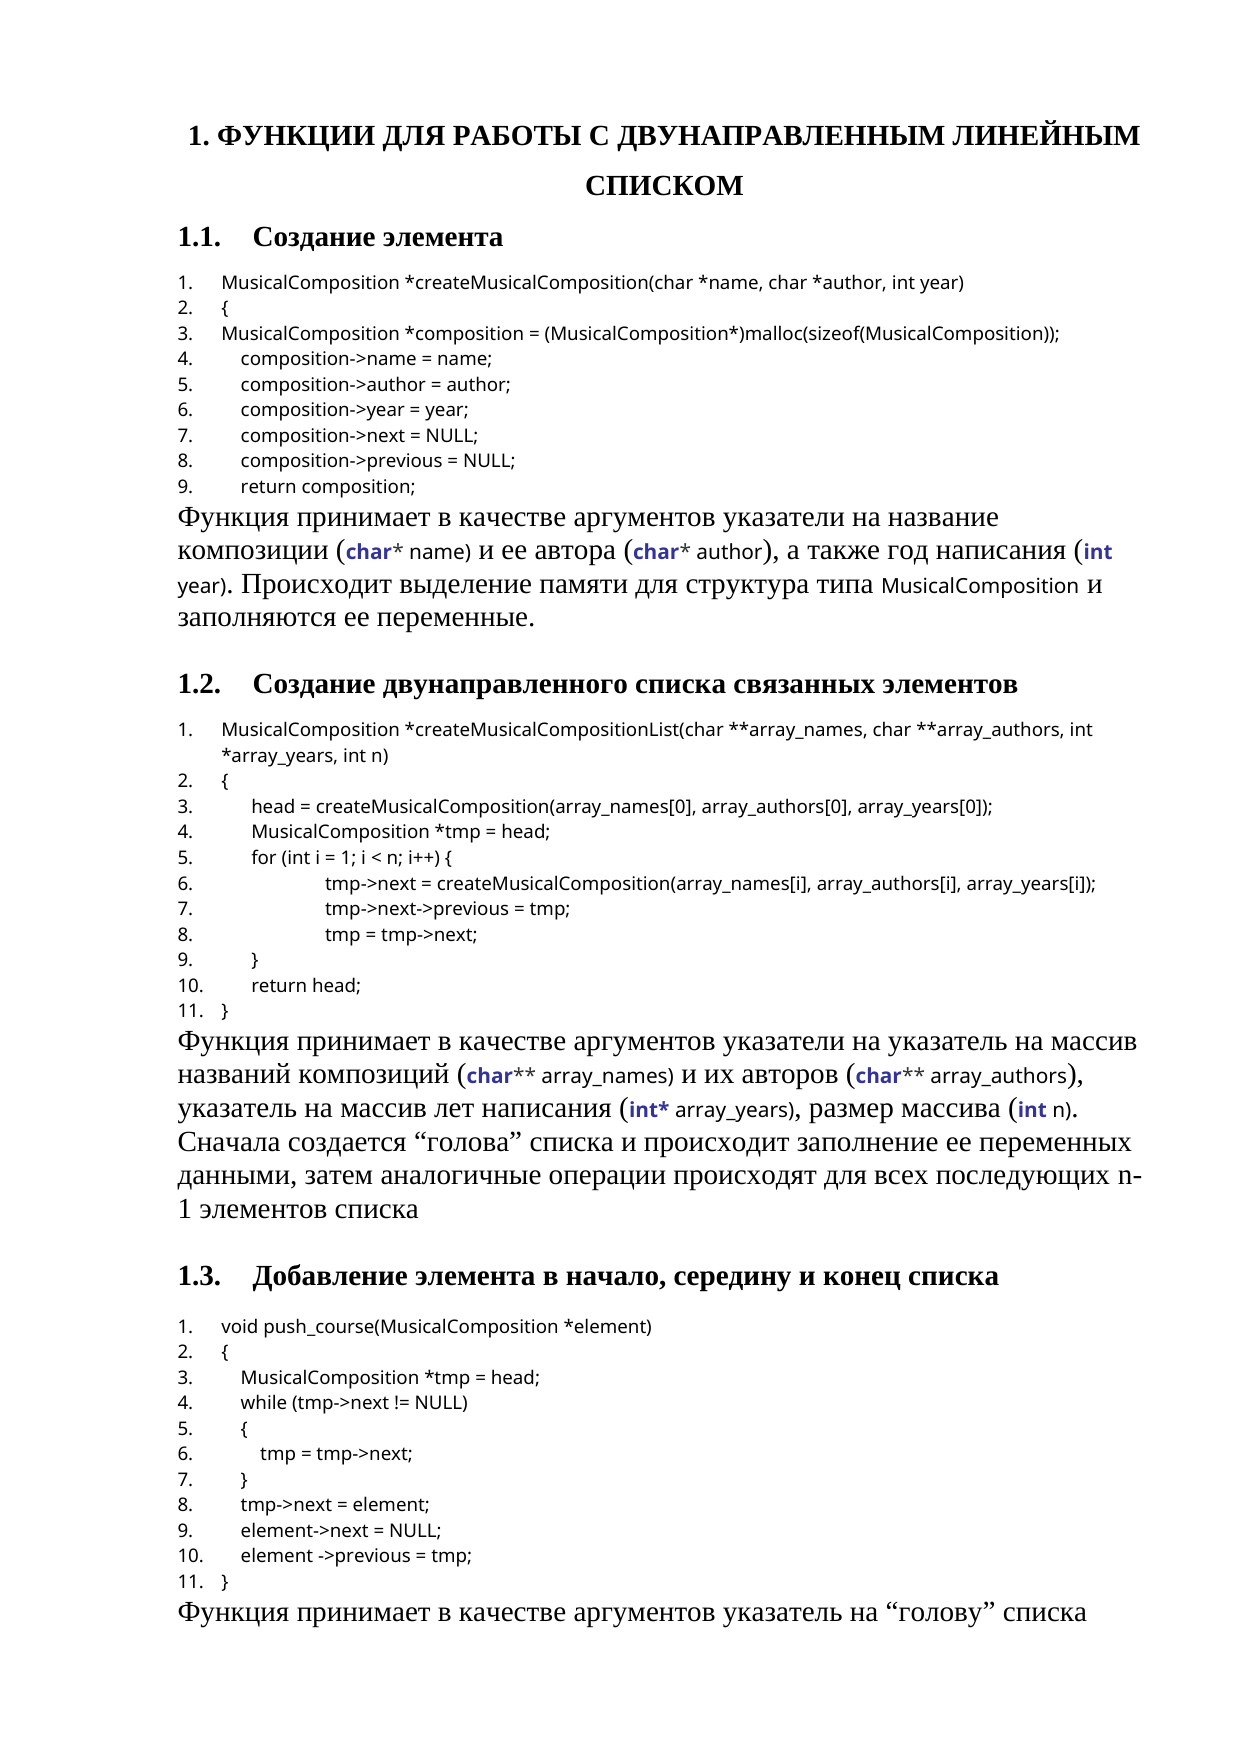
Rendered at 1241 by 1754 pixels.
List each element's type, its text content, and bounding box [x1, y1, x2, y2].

list tmp = tmp->next; [177, 1441, 1152, 1466]
list { [177, 1338, 1152, 1364]
list composition->previous = NULL; [177, 448, 1152, 473]
list head = createMusicalComposition(array_names[0], array_authors[0], array_years[0]); [177, 793, 1152, 819]
list Создание двунаправленного списка связанных элементов [177, 666, 1152, 700]
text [177, 1594, 1152, 1627]
list tmp->next = element; [177, 1492, 1152, 1517]
list composition->name = name; [177, 346, 1152, 371]
text 1. функции для работы с двунаправленным линейным списком [177, 118, 1152, 202]
list Добавление элемента в начало, середину и конец списка [177, 1258, 1152, 1291]
list MusicalComposition *createMusicalComposition(char *name, char *author, int year) [177, 269, 1152, 294]
list MusicalComposition *tmp = head; [177, 819, 1152, 844]
list Создание элемента [177, 219, 1152, 252]
list } [177, 1568, 1152, 1594]
list tmp->next = createMusicalComposition(array_names[i], array_authors[i], array_years[i]); [177, 870, 1152, 895]
list element->next = NULL; [177, 1517, 1152, 1543]
list composition->next = NULL; [177, 422, 1152, 448]
list { [177, 1415, 1152, 1441]
list return head; [177, 972, 1152, 997]
list } [177, 946, 1152, 972]
list } [177, 997, 1152, 1023]
list element ->previous = tmp; [177, 1543, 1152, 1568]
text Функция принимает в качестве аргументов указатели на указатель на массив названий композиций (char** array_names) и их авторов (char** array_authors), указатель на массив лет написания (int* array_years), размер массива (int n). Сначала создается “голова” списка и происходит заполнение ее переменных данными, затем аналогичные операции происходят для всех последующих n-1 элементов списка [177, 1023, 1152, 1224]
list { [177, 294, 1152, 320]
list MusicalComposition *composition = (MusicalComposition*)malloc(sizeof(MusicalComposition)); [177, 320, 1152, 346]
list { [177, 768, 1152, 793]
list composition->year = year; [177, 397, 1152, 422]
list MusicalComposition *tmp = head; [177, 1364, 1152, 1389]
list MusicalComposition *createMusicalCompositionList(char **array_names, char **array_authors, int *array_years, int n) [177, 717, 1152, 768]
list composition->author = author; [177, 371, 1152, 397]
list for (int i = 1; i < n; i++) { [177, 844, 1152, 870]
list while (tmp->next != NULL) [177, 1389, 1152, 1415]
list } [177, 1466, 1152, 1492]
list tmp = tmp->next; [177, 921, 1152, 946]
list void push_course(MusicalComposition *element) [177, 1313, 1152, 1338]
list return composition; [177, 473, 1152, 499]
list tmp->next->previous = tmp; [177, 895, 1152, 921]
text Функция принимает в качестве аргументов указатели на название композиции (char* name) и ее автора (char* author), а также год написания (int year). Происходит выделение памяти для структура типа MusicalComposition и заполняются ее переменные. [177, 499, 1152, 633]
